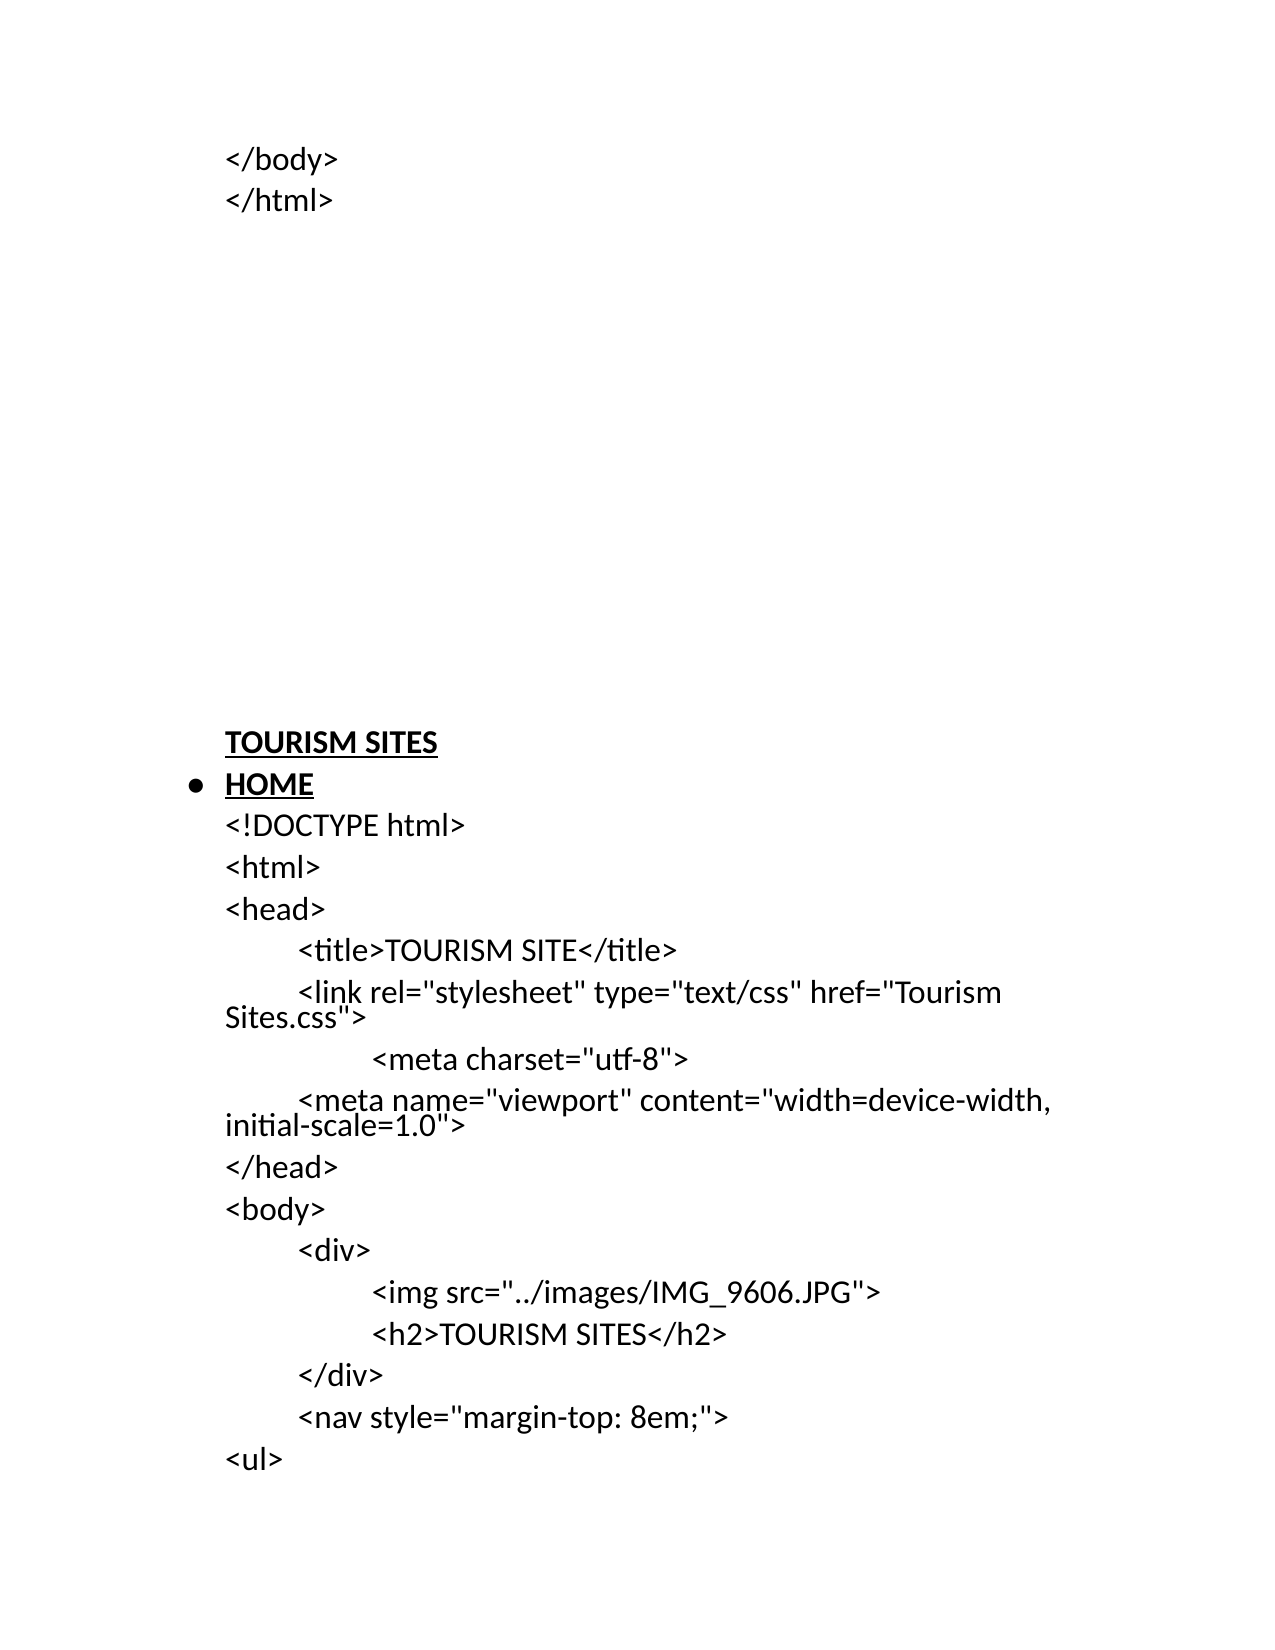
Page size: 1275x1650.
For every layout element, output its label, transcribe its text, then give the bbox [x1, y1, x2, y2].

text <meta charset="utf-8"> [225, 1050, 1125, 1075]
text <link rel="stylesheet" type="text/css" href="Tourism Sites.css"> [225, 983, 1125, 1033]
text <html> [225, 858, 1125, 883]
text <h2>TOURISM SITES</h2> [225, 1325, 1125, 1350]
text <body> [225, 1200, 1125, 1225]
text <meta name="viewport" content="width=device-width, initial-scale=1.0"> [225, 1092, 1125, 1142]
text <ul> [225, 1450, 1125, 1475]
text <div> [225, 1242, 1125, 1267]
text </body> [225, 150, 1125, 175]
text </head> [225, 1158, 1125, 1183]
text <head> [225, 900, 1125, 925]
text <img src="../images/IMG_9606.JPG"> [225, 1283, 1125, 1308]
text </html> [225, 192, 1125, 217]
text <nav style="margin-top: 8em;"> [225, 1408, 1125, 1433]
list HOME [187, 775, 1125, 800]
text <!DOCTYPE html> [225, 817, 1125, 842]
text <title>TOURISM SITE</title> [225, 942, 1125, 967]
text TOURISM SITES [225, 733, 1125, 758]
text </div> [225, 1367, 1125, 1392]
